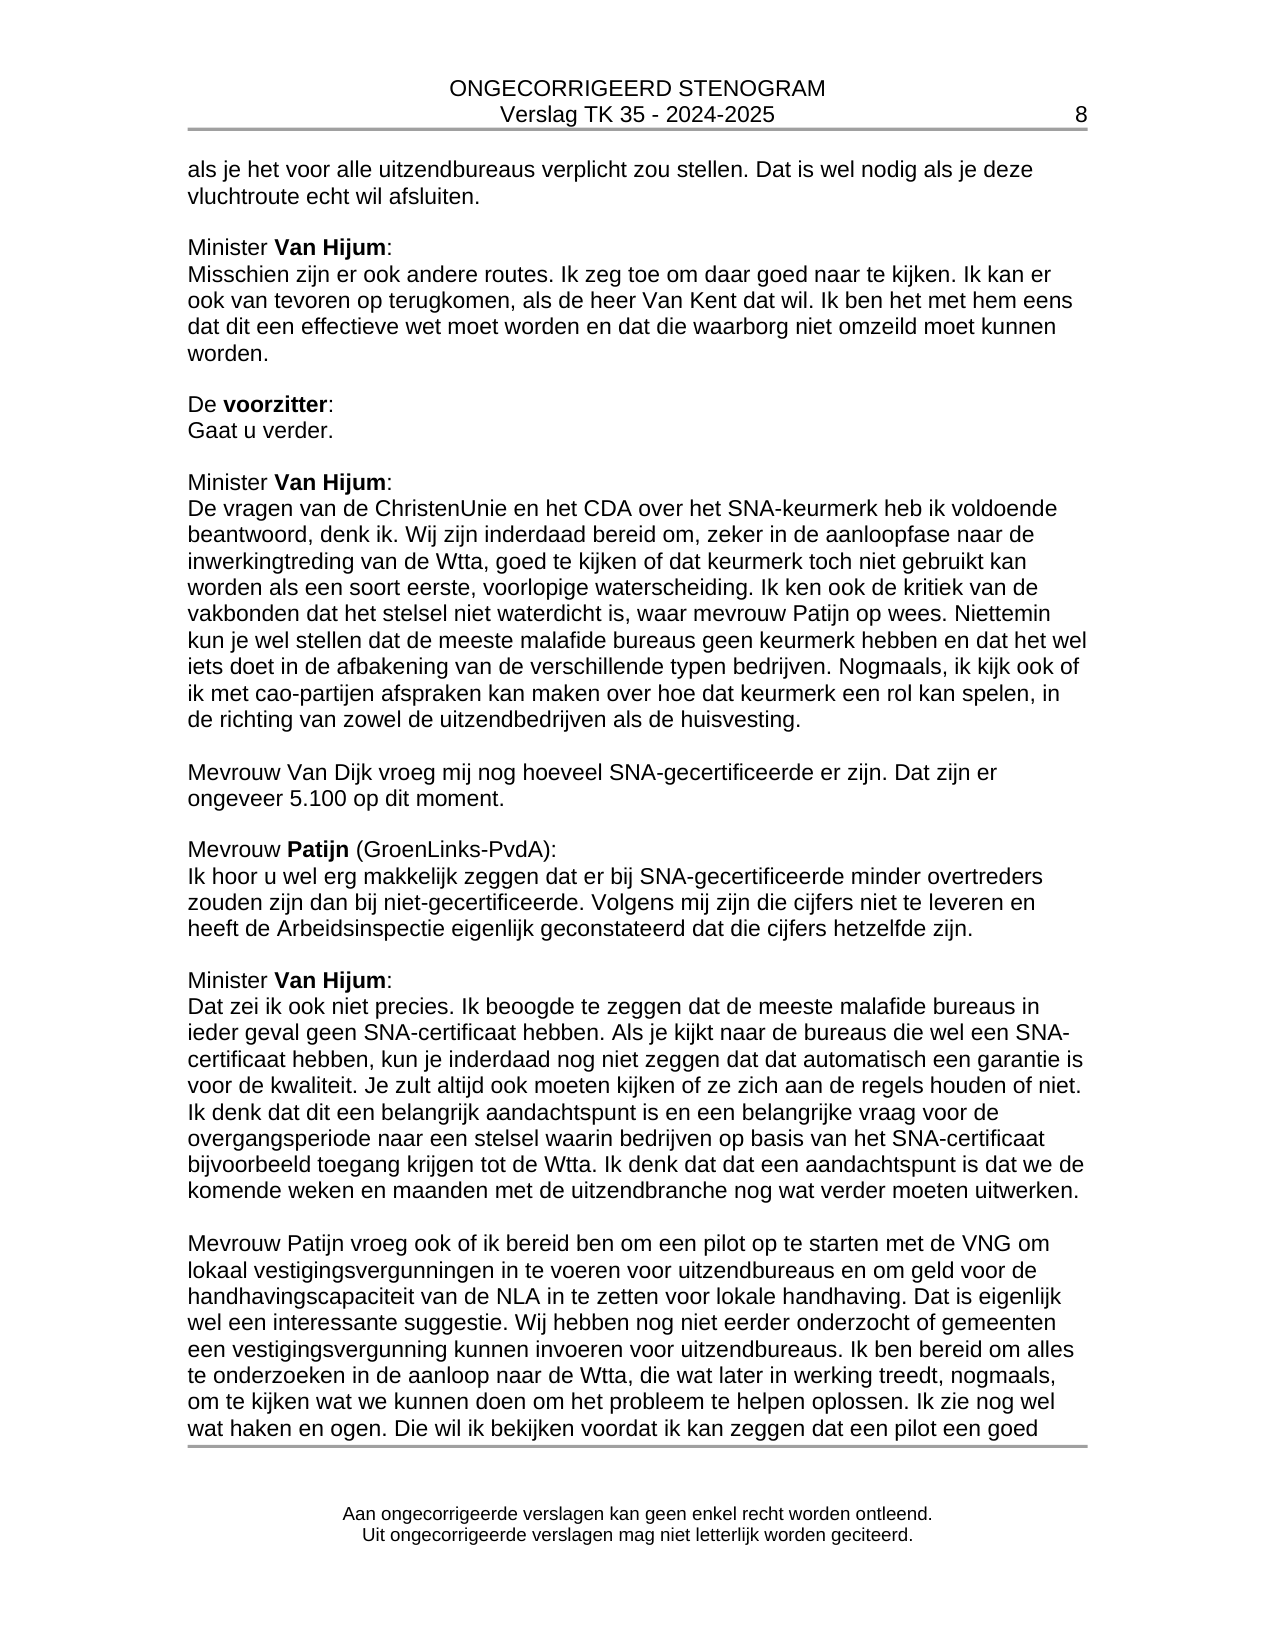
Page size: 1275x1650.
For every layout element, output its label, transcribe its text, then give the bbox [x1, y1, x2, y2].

text De voorzitter: Gaat u verder. [187, 391, 1087, 444]
text Mevrouw Patijn (GroenLinks-PvdA): Ik hoor u wel erg makkelijk zeggen dat er bij SNA-gecertificeerde minder overtreders zouden zijn dan bij niet-gecertificeerde. Volgens mij zijn die cijfers niet te leveren en heeft de Arbeidsinspectie eigenlijk geconstateerd dat die cijfers hetzelfde zijn. [187, 836, 1087, 942]
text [187, 967, 1087, 1441]
text Minister Van Hijum: De vragen van de ChristenUnie en het CDA over het SNA-keurmerk heb ik voldoende beantwoord, denk ik. Wij zijn inderdaad bereid om, zeker in de aanloopfase naar de inwerkingtreding van de Wtta, goed te kijken of dat keurmerk toch niet gebruikt kan worden als een soort eerste, voorlopige waterscheiding. Ik ken ook de kritiek van de vakbonden dat het stelsel niet waterdicht is, waar mevrouw Patijn op wees. Niettemin kun je wel stellen dat de meeste malafide bureaus geen keurmerk hebben en dat het wel iets doet in de afbakening van de verschillende typen bedrijven. Nogmaals, ik kijk ook of ik met cao-partijen afspraken kan maken over hoe dat keurmerk een rol kan spelen, in de richting van zowel de uitzendbedrijven als de huisvesting. Mevrouw Van Dijk vroeg mij nog hoeveel SNA-gecertificeerde er zijn. Dat zijn er ongeveer 5.100 op dit moment. [187, 469, 1087, 811]
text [187, 156, 1087, 209]
text Minister Van Hijum: Misschien zijn er ook andere routes. Ik zeg toe om daar goed naar te kijken. Ik kan er ook van tevoren op terugkomen, als de heer Van Kent dat wil. Ik ben het met hem eens dat dit een effectieve wet moet worden en dat die waarborg niet omzeild moet kunnen worden. [187, 234, 1087, 366]
